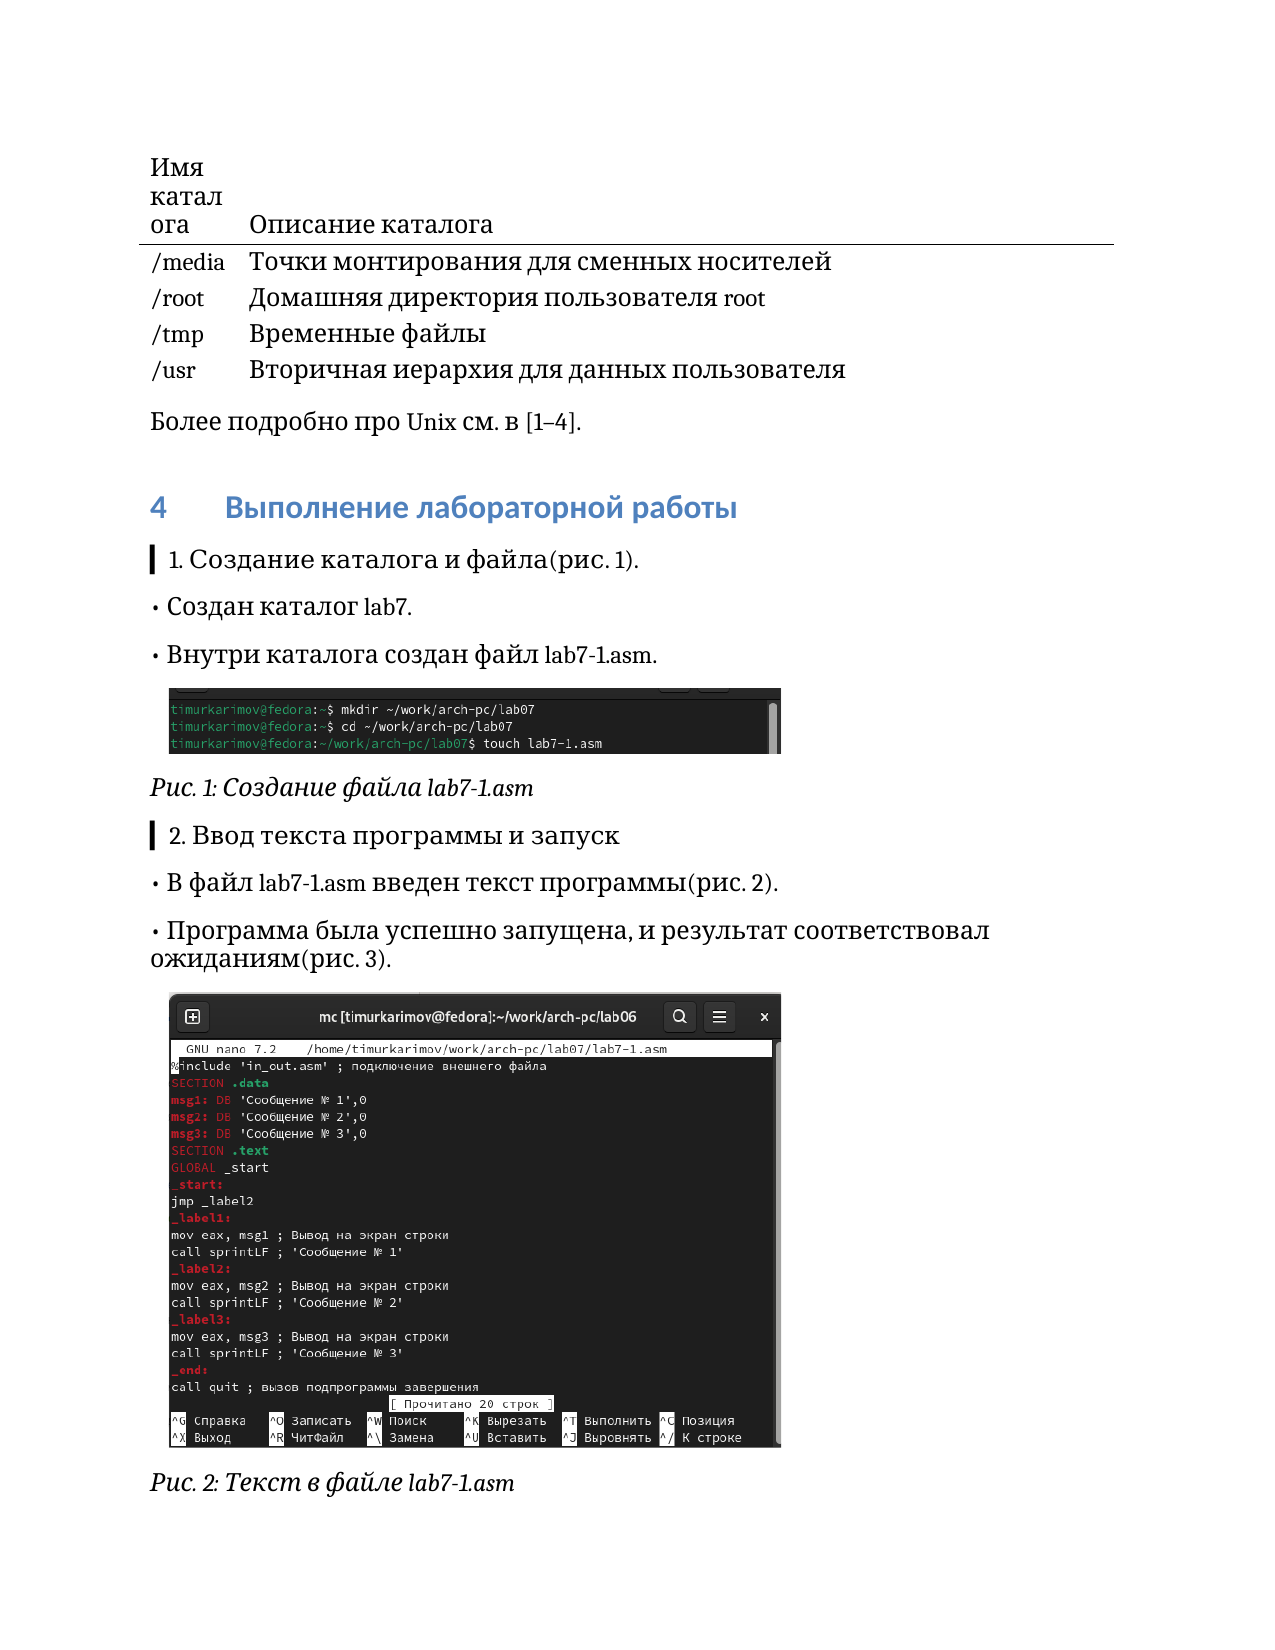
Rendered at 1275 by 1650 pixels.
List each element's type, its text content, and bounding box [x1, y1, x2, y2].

text • Внутри каталога создан файл lab7-1.asm. [150, 641, 1125, 669]
text Рис. 2: Текст в файле lab7-1.asm [150, 1469, 1125, 1497]
table_cell Временные файлы [238, 316, 1114, 352]
table_cell Вторичная иерархия для данных пользователя [238, 353, 1114, 389]
text • Программа была успешно запущена, и результат соответствовал ожиданиям(рис. 3). [150, 917, 1125, 974]
subtitle 4 Выполнение лабораторной работы [150, 486, 1125, 527]
text • Создан каталог lab7. [150, 593, 1125, 622]
text Рис. 1: Создание файла lab7-1.asm [150, 774, 1125, 803]
table_cell Точки монтирования для сменных носителей [238, 245, 1114, 280]
text • В файл lab7-1.asm введен текст программы(рис. 2). [150, 869, 1125, 898]
table_header Описание каталога [238, 150, 1114, 244]
picture [168, 992, 782, 1448]
text Более подробно про Unix см. в [1–4]. [150, 407, 1125, 436]
table_header Имя каталога [139, 150, 238, 244]
picture [168, 688, 782, 754]
text ▎2. Ввод текста программы и запуск [155, 822, 1125, 850]
table_cell /root [139, 280, 238, 316]
table_cell Домашняя директория пользователя root [238, 280, 1114, 316]
table_cell /tmp [139, 316, 238, 352]
table_cell /media [139, 245, 238, 280]
text ▎1. Создание каталога и файла(рис. 1). [155, 546, 1125, 574]
table_cell /usr [139, 353, 238, 389]
